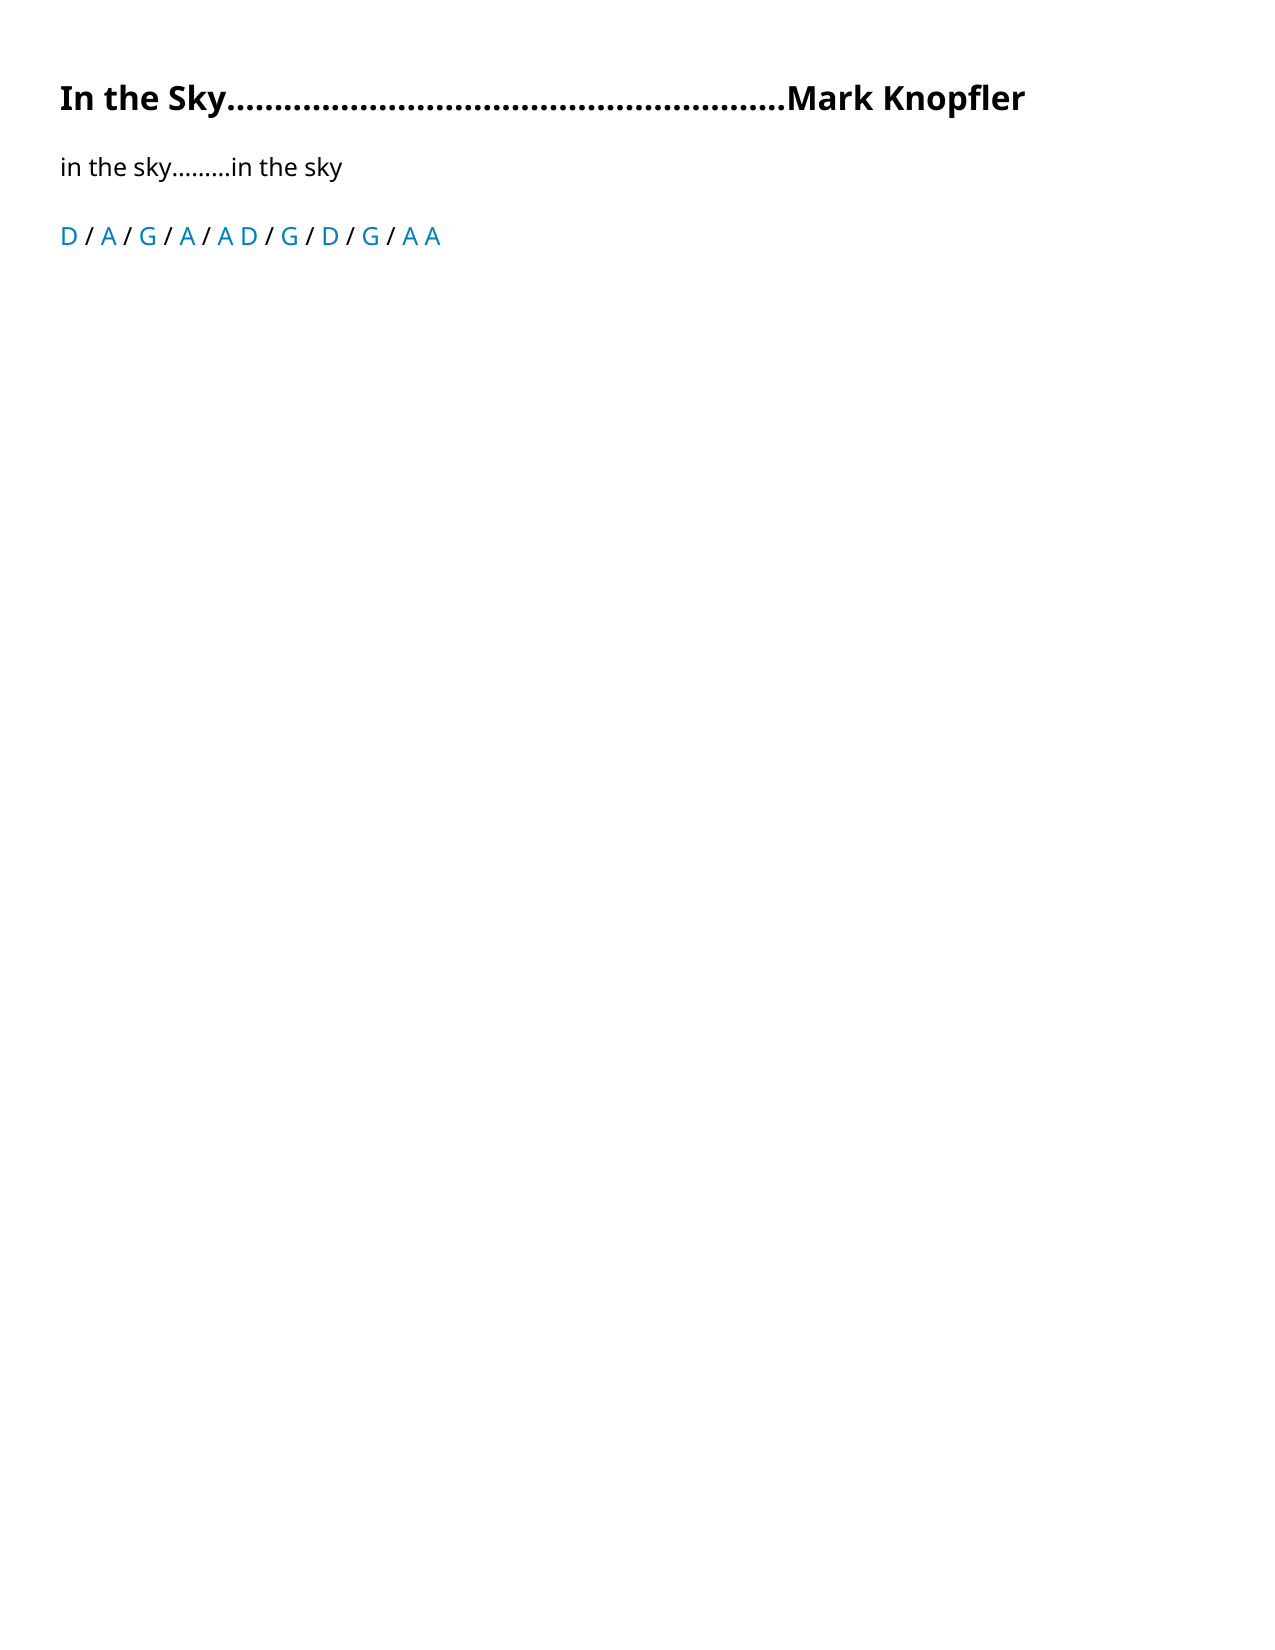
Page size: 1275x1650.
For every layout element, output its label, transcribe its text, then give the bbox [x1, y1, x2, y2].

text in the sky………in the sky [60, 150, 1215, 184]
text D / A / G / A / A D / G / D / G / A A [60, 218, 1215, 252]
